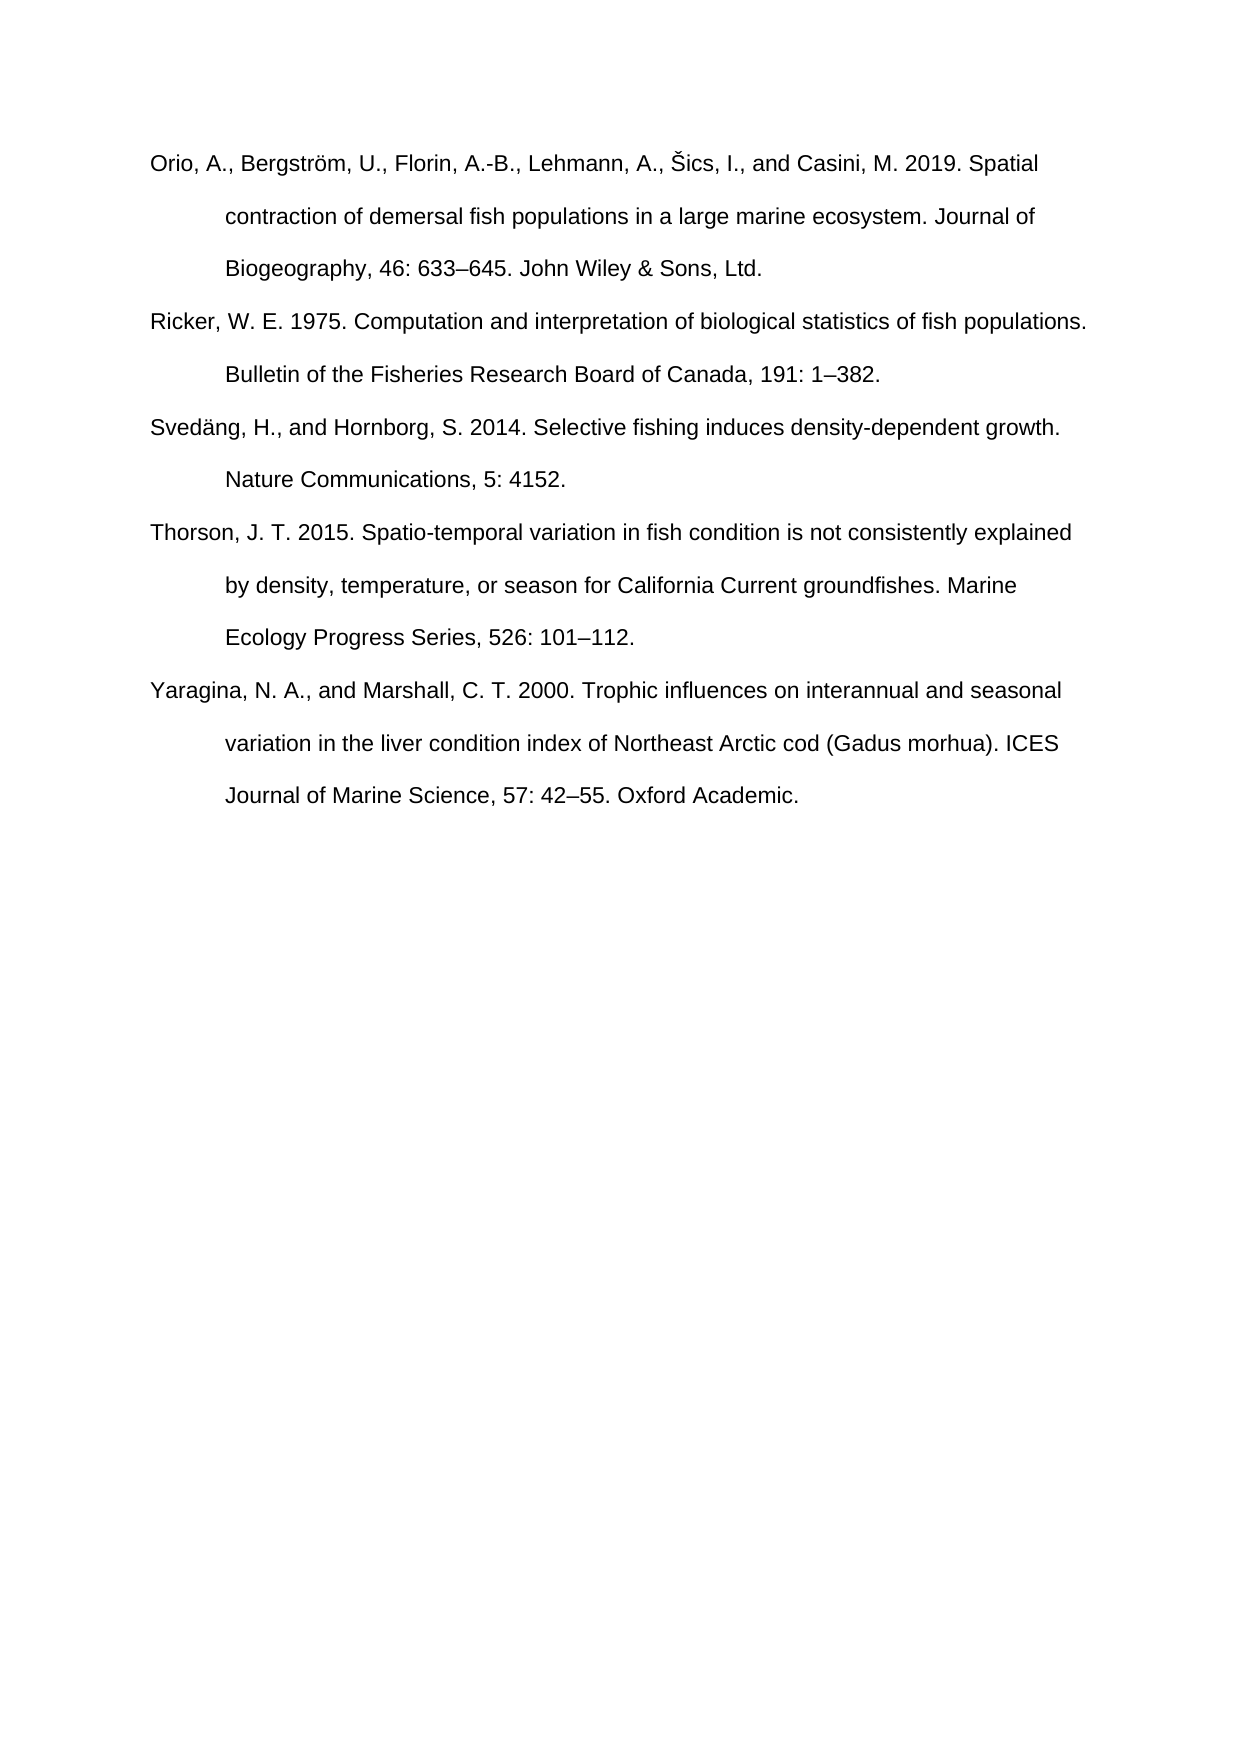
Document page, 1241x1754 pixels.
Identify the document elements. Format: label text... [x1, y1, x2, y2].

text Yaragina, N. A., and Marshall, C. T. 2000. Trophic influences on interannual and seasonal variation in the liver condition index of Northeast Arctic cod (Gadus morhua). ICES Journal of Marine Science, 57: 42–55. Oxford Academic. [150, 677, 1090, 809]
text Svedäng, H., and Hornborg, S. 2014. Selective fishing induces density-dependent growth. Nature Communications, 5: 4152. [150, 413, 1090, 493]
text Thorson, J. T. 2015. Spatio-temporal variation in fish condition is not consistently explained by density, temperature, or season for California Current groundfishes. Marine Ecology Progress Series, 526: 101–112. [150, 519, 1090, 651]
